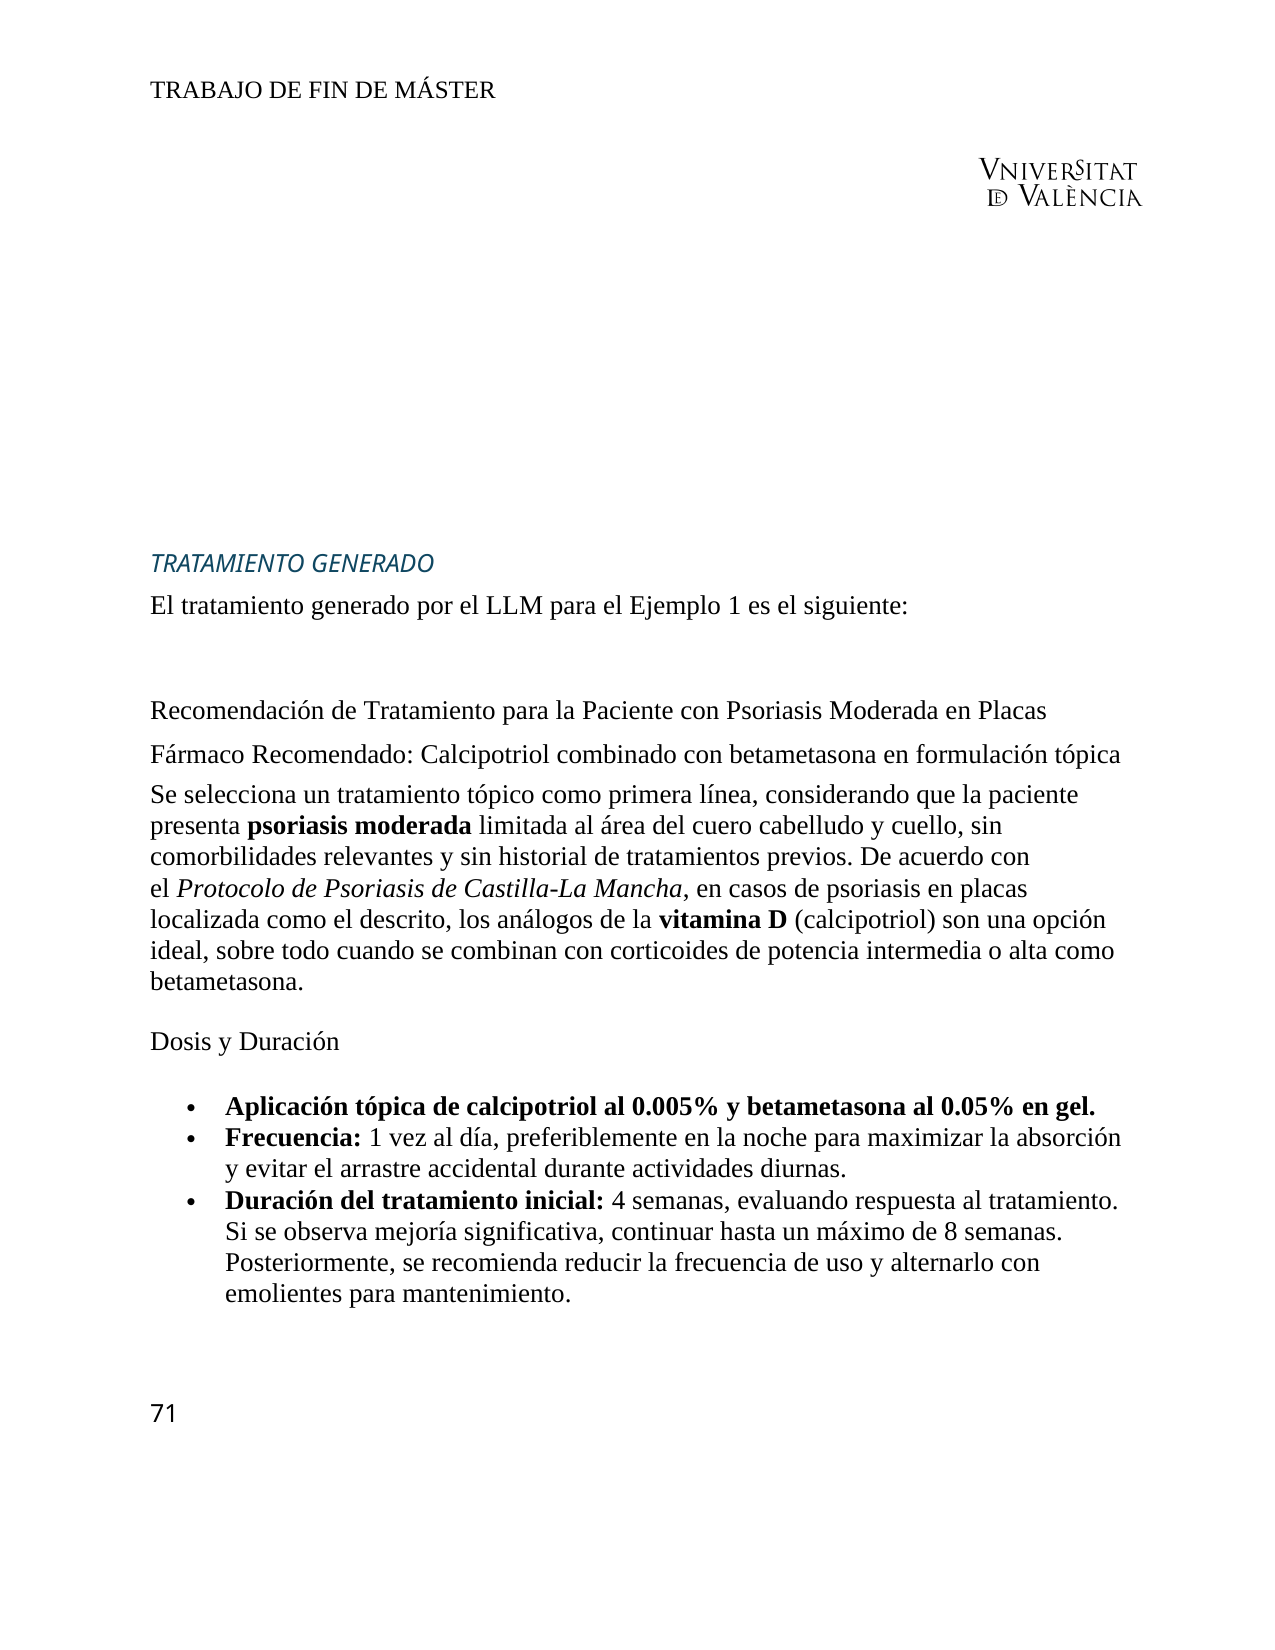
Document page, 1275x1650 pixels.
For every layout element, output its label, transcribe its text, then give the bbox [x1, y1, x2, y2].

subtitle TRATAMIENTO GENERADO [150, 546, 1125, 580]
text El tratamiento generado por el LLM para el Ejemplo 1 es el siguiente: [150, 589, 1125, 621]
list Frecuencia: 1 vez al día, preferiblemente en la noche para maximizar la absorción y evitar el arrastre accidental durante actividades diurnas. [187, 1121, 1125, 1184]
subtitle Fármaco Recomendado: Calcipotriol combinado con betametasona en formulación tópica [150, 738, 1125, 769]
subtitle Recomendación de Tratamiento para la Paciente con Psoriasis Moderada en Placas [150, 694, 1125, 725]
list Aplicación tópica de calcipotriol al 0.005% y betametasona al 0.05% en gel. [187, 1090, 1125, 1121]
subtitle Dosis y Duración [150, 1025, 1125, 1057]
text Se selecciona un tratamiento tópico como primera línea, considerando que la paciente presenta psoriasis moderada limitada al área del cuero cabelludo y cuello, sin comorbilidades relevantes y sin historial de tratamientos previos. De acuerdo con el Protocolo de Psoriasis de Castilla-La Mancha, en casos de psoriasis en placas localizada como el descrito, los análogos de la vitamina D (calcipotriol) son una opción ideal, sobre todo cuando se combinan con corticoides de potencia intermedia o alta como betametasona. [150, 778, 1125, 996]
list Duración del tratamiento inicial: 4 semanas, evaluando respuesta al tratamiento. Si se observa mejoría significativa, continuar hasta un máximo de 8 semanas. Posteriormente, se recomienda reducir la frecuencia de uso y alternarlo con emolientes para mantenimiento. [187, 1184, 1125, 1308]
picture [968, 146, 1153, 218]
